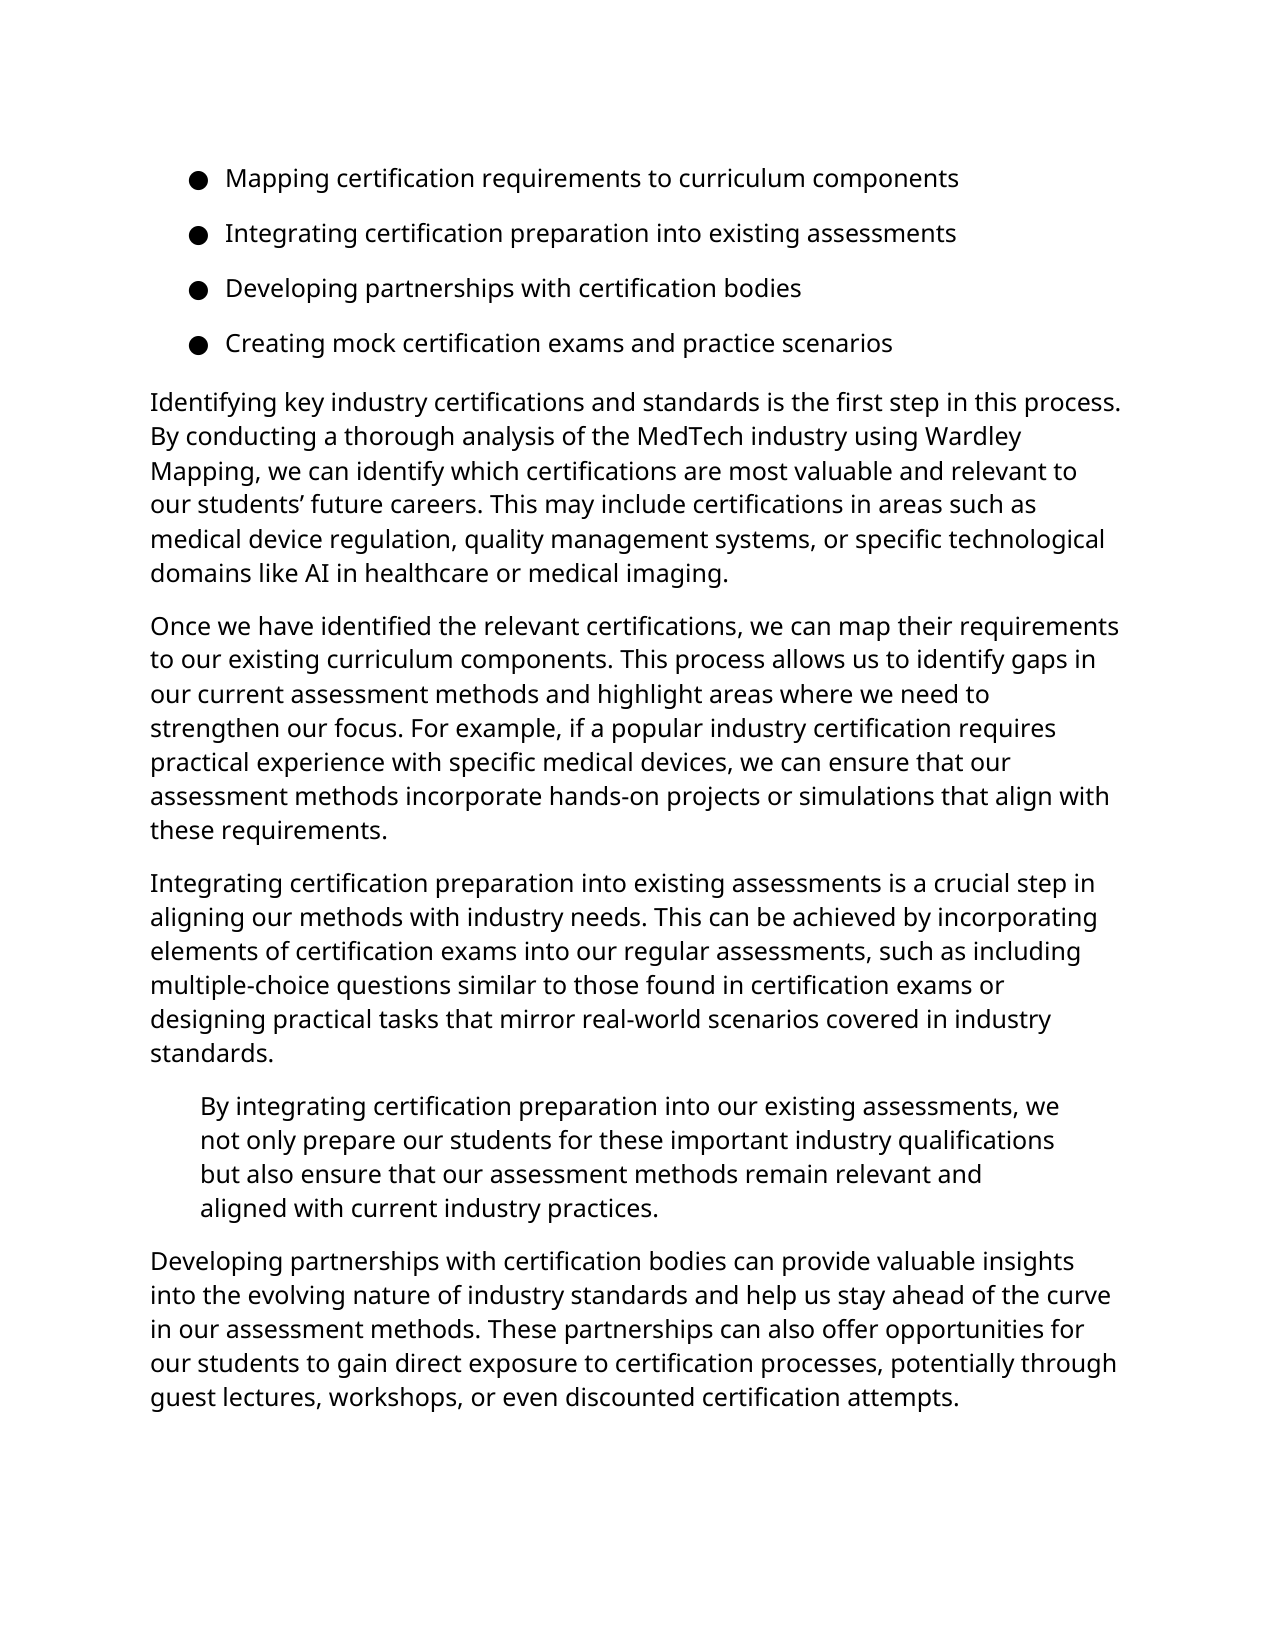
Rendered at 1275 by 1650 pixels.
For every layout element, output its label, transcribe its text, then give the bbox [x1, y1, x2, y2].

text Identifying key industry certifications and standards is the first step in this process. By conducting a thorough analysis of the MedTech industry using Wardley Mapping, we can identify which certifications are most valuable and relevant to our students’ future careers. This may include certifications in areas such as medical device regulation, quality management systems, or specific technological domains like AI in healthcare or medical imaging. [150, 385, 1125, 589]
text By integrating certification preparation into our existing assessments, we not only prepare our students for these important industry qualifications but also ensure that our assessment methods remain relevant and aligned with current industry practices. [200, 1088, 1075, 1225]
text Developing partnerships with certification bodies can provide valuable insights into the evolving nature of industry standards and help us stay ahead of the curve in our assessment methods. These partnerships can also offer opportunities for our students to gain direct exposure to certification processes, potentially through guest lectures, workshops, or even discounted certification attempts. [150, 1243, 1125, 1414]
list Integrating certification preparation into existing assessments [187, 205, 1125, 256]
list Mapping certification requirements to curriculum components [187, 150, 1125, 201]
list Developing partnerships with certification bodies [187, 260, 1125, 311]
list Creating mock certification exams and practice scenarios [187, 315, 1125, 366]
text Integrating certification preparation into existing assessments is a crucial step in aligning our methods with industry needs. This can be achieved by incorporating elements of certification exams into our regular assessments, such as including multiple-choice questions similar to those found in certification exams or designing practical tasks that mirror real-world scenarios covered in industry standards. [150, 865, 1125, 1070]
text Once we have identified the relevant certifications, we can map their requirements to our existing curriculum components. This process allows us to identify gaps in our current assessment methods and highlight areas where we need to strengthen our focus. For example, if a popular industry certification requires practical experience with specific medical devices, we can ensure that our assessment methods incorporate hands-on projects or simulations that align with these requirements. [150, 608, 1125, 847]
